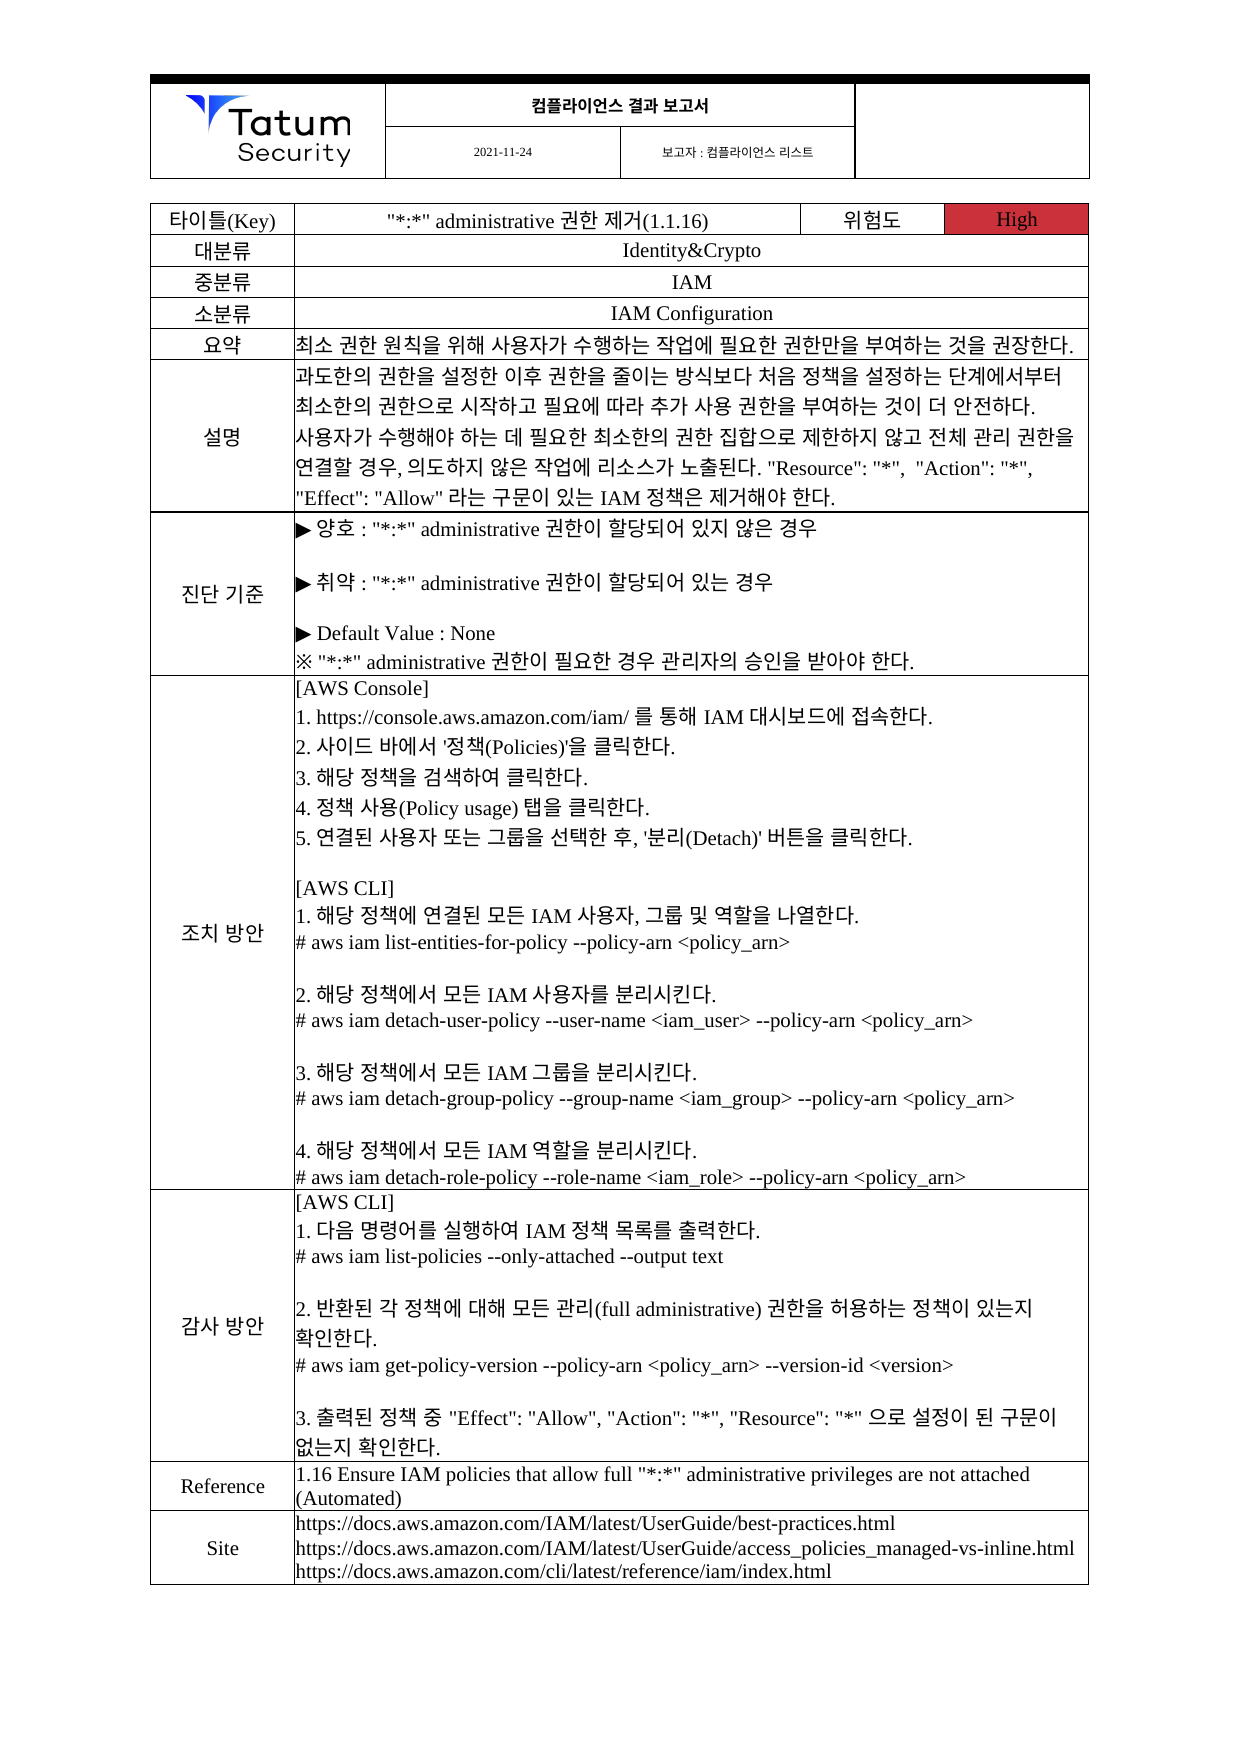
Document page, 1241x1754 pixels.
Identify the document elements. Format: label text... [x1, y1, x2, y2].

table_header High [945, 204, 1088, 234]
table_cell [AWS Console] 1. https://console.aws.amazon.com/iam/ 를 통해 IAM 대시보드에 접속한다. 2. 사이드 바에서 '정책(Policies)'을 클릭한다. 3. 해당 정책을 검색하여 클릭한다. 4. 정책 사용(Policy usage) 탭을 클릭한다. 5. 연결된 사용자 또는 그룹을 선택한 후, '분리(Detach)' 버튼을 클릭한다. [AWS CLI] 1. 해당 정책에 연결된 모든 IAM 사용자, 그룹 및 역할을 나열한다. # aws iam list-entities-for-policy --policy-arn <policy_arn> 2. 해당 정책에서 모든 IAM 사용자를 분리시킨다. # aws iam detach-user-policy --user-name <iam_user> --policy-arn <policy_arn> 3. 해당 정책에서 모든 IAM 그룹을 분리시킨다. # aws iam detach-group-policy --group-name <iam_group> --policy-arn <policy_arn> 4. 해당 정책에서 모든 IAM 역할을 분리시킨다. # aws iam detach-role-policy --role-name <iam_role> --policy-arn <policy_arn> [295, 676, 1088, 1189]
table_cell 1.16 Ensure IAM policies that allow full "*:*" administrative privileges are not attached (Automated) [295, 1462, 1088, 1510]
table_cell 진단 기준 [151, 513, 294, 675]
table_cell 대분류 [151, 235, 294, 266]
picture [186, 95, 350, 167]
table_cell [AWS CLI] 1. 다음 명령어를 실행하여 IAM 정책 목록를 출력한다. # aws iam list-policies --only-attached --output text 2. 반환된 각 정책에 대해 모든 관리(full administrative) 권한을 허용하는 정책이 있는지 확인한다. # aws iam get-policy-version --policy-arn <policy_arn> --version-id <version> 3. 출력된 정책 중 "Effect": "Allow", "Action": "*", "Resource": "*" 으로 설정이 된 구문이 없는지 확인한다. [295, 1190, 1088, 1461]
table_cell 소분류 [151, 298, 294, 328]
table_cell 과도한의 권한을 설정한 이후 권한을 줄이는 방식보다 처음 정책을 설정하는 단계에서부터 최소한의 권한으로 시작하고 필요에 따라 추가 사용 권한을 부여하는 것이 더 안전하다. 사용자가 수행해야 하는 데 필요한 최소한의 권한 집합으로 제한하지 않고 전체 관리 권한을 연결할 경우, 의도하지 않은 작업에 리소스가 노출된다. "Resource": "*", "Action": "*", "Effect": "Allow" 라는 구문이 있는 IAM 정책은 제거해야 한다. [295, 360, 1088, 511]
table_cell IAM [295, 267, 1088, 297]
table_header "*:*" administrative 권한 제거(1.1.16) [295, 204, 800, 234]
table_header 위험도 [801, 204, 944, 234]
table_cell 요약 [151, 329, 294, 359]
table_cell 감사 방안 [151, 1190, 294, 1461]
table_cell 최소 권한 원칙을 위해 사용자가 수행하는 작업에 필요한 권한만을 부여하는 것을 권장한다. [295, 329, 1088, 359]
table_cell 설명 [151, 360, 294, 511]
table_header 타이틀(Key) [151, 204, 294, 234]
table_cell 중분류 [151, 267, 294, 297]
table_cell Identity&Crypto [295, 235, 1088, 266]
table_cell ▶ 양호 : "*:*" administrative 권한이 할당되어 있지 않은 경우 ▶ 취약 : "*:*" administrative 권한이 할당되어 있는 경우 ▶ Default Value : None ※ "*:*" administrative 권한이 필요한 경우 관리자의 승인을 받아야 한다. [295, 513, 1088, 675]
table_cell Reference [151, 1462, 294, 1510]
table_cell https://docs.aws.amazon.com/IAM/latest/UserGuide/best-practices.html https://docs.aws.amazon.com/IAM/latest/UserGuide/access_policies_managed-vs-inline.html https://docs.aws.amazon.com/cli/latest/reference/iam/index.html [295, 1511, 1088, 1583]
table_cell IAM Configuration [295, 298, 1088, 328]
table_cell Site [151, 1511, 294, 1583]
table_cell 조치 방안 [151, 676, 294, 1189]
